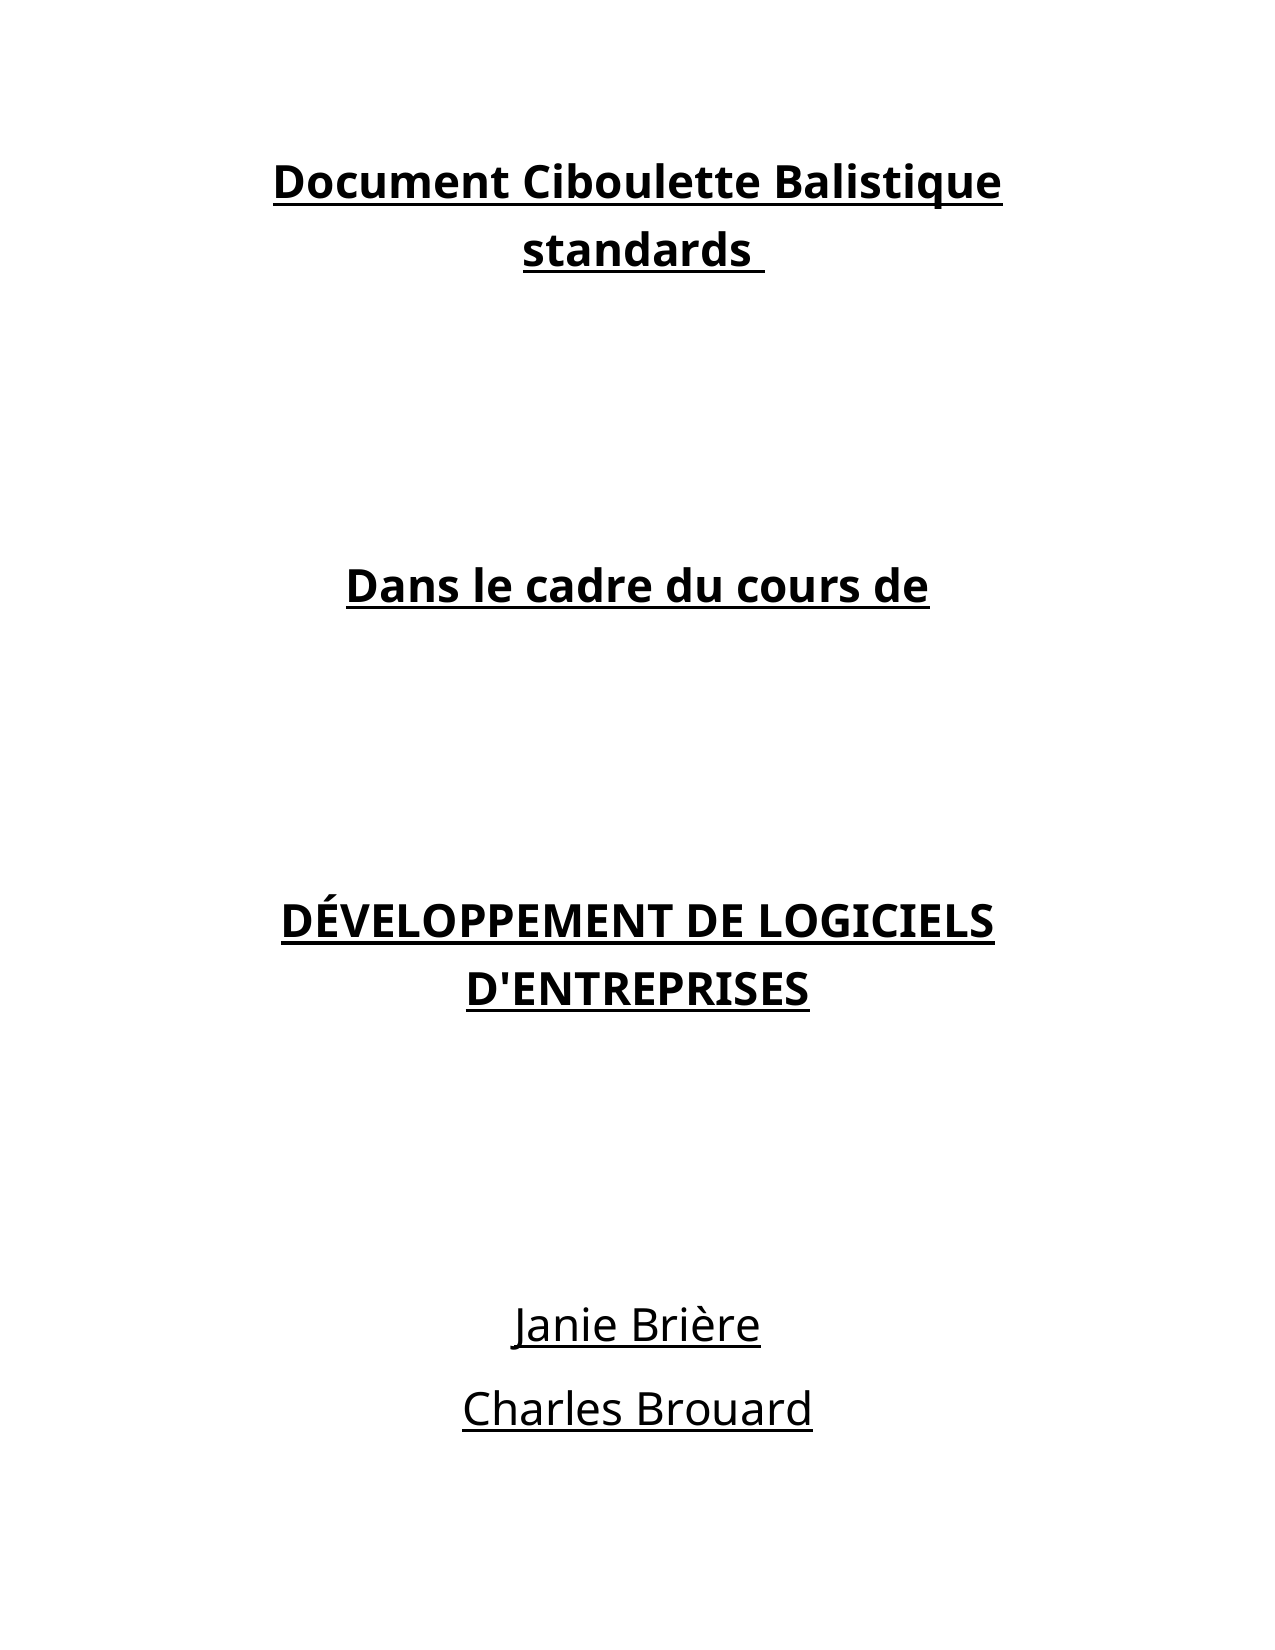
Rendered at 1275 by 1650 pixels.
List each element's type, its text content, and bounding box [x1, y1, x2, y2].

text Charles Brouard [187, 1376, 1087, 1438]
text Janie Brière [187, 1292, 1087, 1354]
text Dans le cadre du cours de [187, 553, 1087, 616]
text DÉVELOPPEMENT DE LOGICIELS D'ENTREPRISES [187, 889, 1087, 1019]
text Document Ciboulette Balistique standards [187, 150, 1087, 280]
